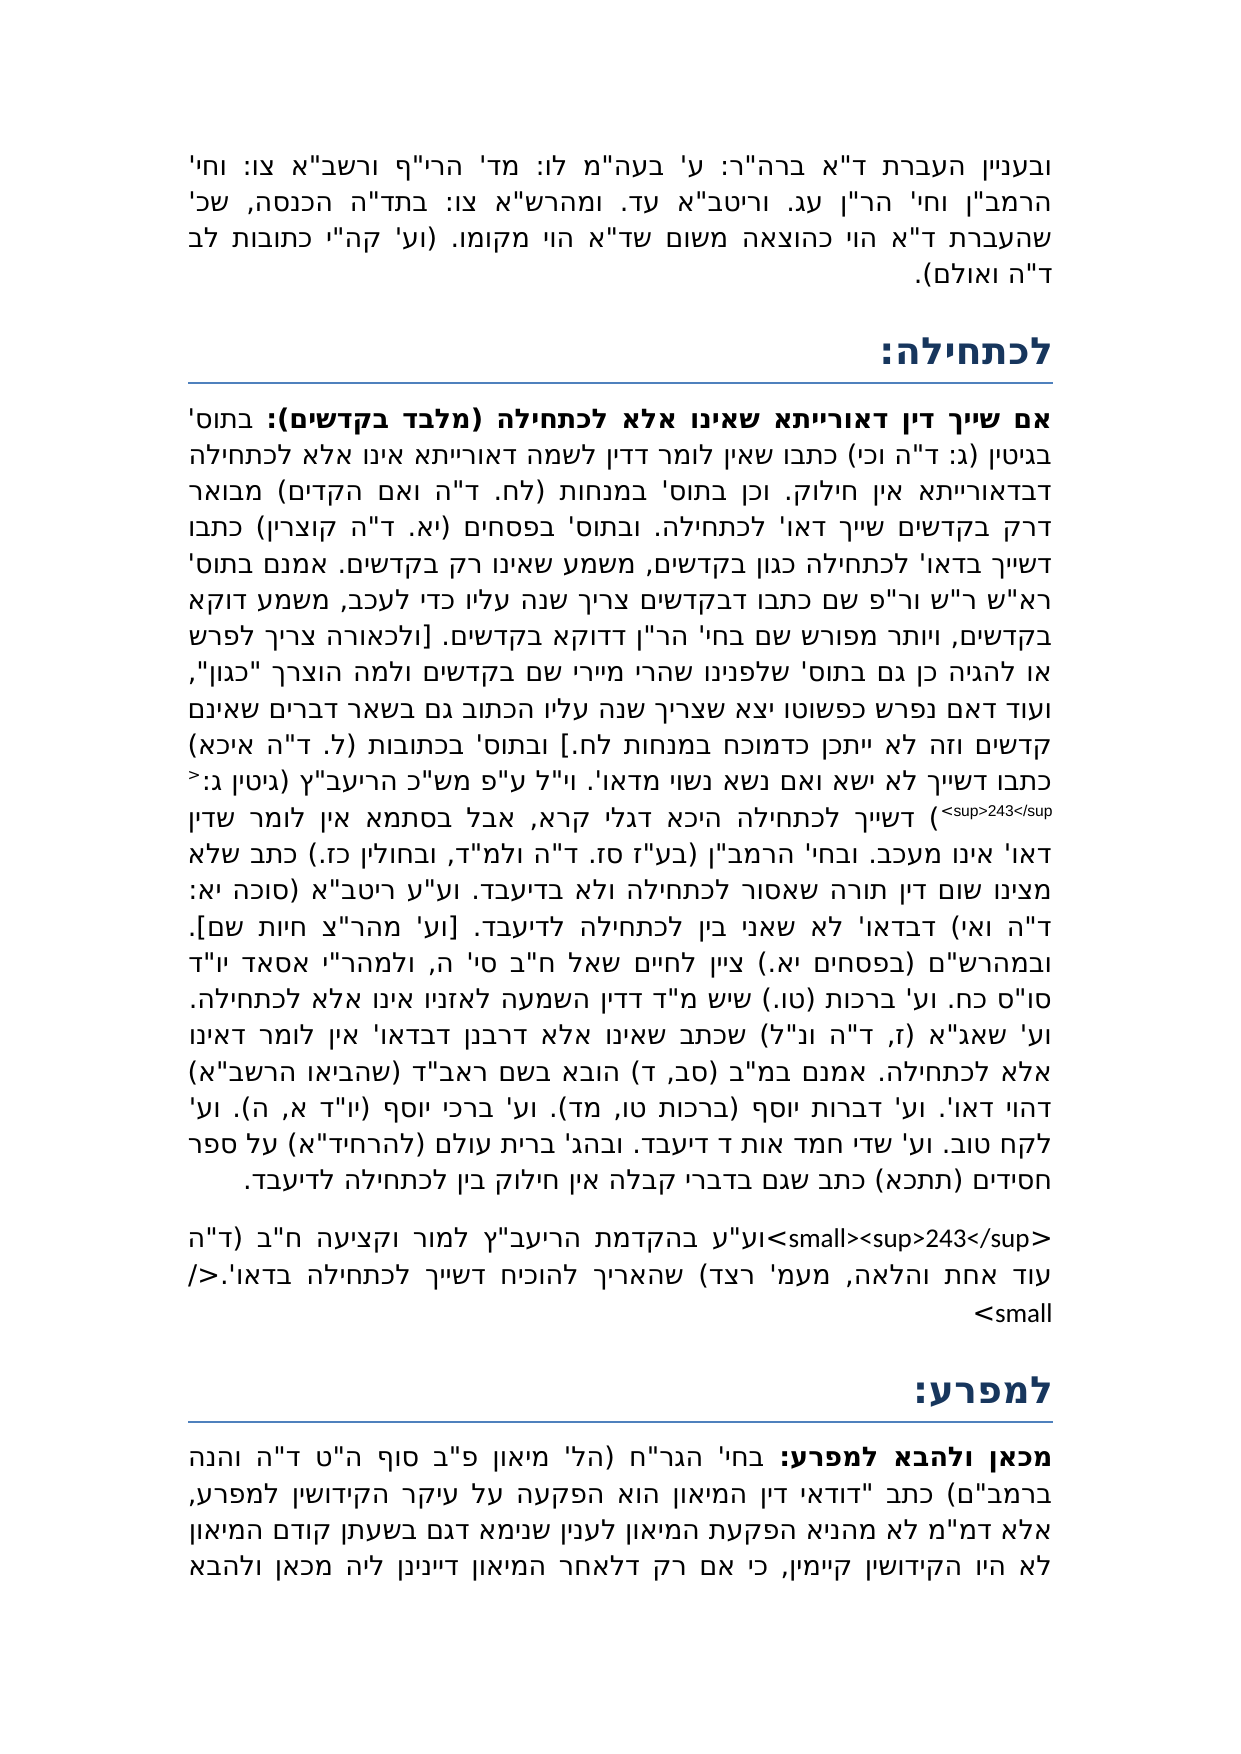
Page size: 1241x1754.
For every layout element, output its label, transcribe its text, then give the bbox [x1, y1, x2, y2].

subtitle למפרע: [187, 1369, 1053, 1423]
text ובעניין העברת ד"א ברה"ר: ע' בעה"מ לו: מד' הרי"ף ורשב"א צו: וחי' הרמב"ן וחי' הר"ן עג. וריטב"א עד. ומהרש"א צו: בתד"ה הכנסה, שכ' שהעברת ד"א הוי כהוצאה משום שד"א הוי מקומו. (וע' קה"י כתובות לב ד"ה ואולם). [187, 150, 1053, 290]
text <small><sup>243</sup>וע"ע בהקדמת הריעב"ץ למור וקציעה ח"ב (ד"ה עוד אחת והלאה, מעמ' רצד) שהאריך להוכיח דשייך לכתחילה בדאו'.</small> [187, 1222, 1053, 1329]
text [187, 1442, 1053, 1582]
subtitle לכתחילה: [187, 330, 1053, 384]
text אם שייך דין דאורייתא שאינו אלא לכתחילה (מלבד בקדשים): בתוס' בגיטין (ג: ד"ה וכי) כתבו שאין לומר דדין לשמה דאורייתא אינו אלא לכתחילה דבדאורייתא אין חילוק. וכן בתוס' במנחות (לח. ד"ה ואם הקדים) מבואר דרק בקדשים שייך דאו' לכתחילה. ובתוס' בפסחים (יא. ד"ה קוצרין) כתבו דשייך בדאו' לכתחילה כגון בקדשים, משמע שאינו רק בקדשים. אמנם בתוס' רא"ש ר"ש ור"פ שם כתבו דבקדשים צריך שנה עליו כדי לעכב, משמע דוקא בקדשים, ויותר מפורש שם בחי' הר"ן דדוקא בקדשים. [ולכאורה צריך לפרש או להגיה כן גם בתוס' שלפנינו שהרי מיירי שם בקדשים ולמה הוצרך "כגון", ועוד דאם נפרש כפשוטו יצא שצריך שנה עליו הכתוב גם בשאר דברים שאינם קדשים וזה לא ייתכן כדמוכח במנחות לח.] ובתוס' בכתובות (ל. ד"ה איכא) כתבו דשייך לא ישא ואם נשא נשוי מדאו'. וי"ל ע"פ מש"כ הריעב"ץ (גיטין ג:<sup>243</sup>) דשייך לכתחילה היכא דגלי קרא, אבל בסתמא אין לומר שדין דאו' אינו מעכב. ובחי' הרמב"ן (בע"ז סז. ד"ה ולמ"ד, ובחולין כז.) כתב שלא מצינו שום דין תורה שאסור לכתחילה ולא בדיעבד. וע"ע ריטב"א (סוכה יא: ד"ה ואי) דבדאו' לא שאני בין לכתחילה לדיעבד. [וע' מהר"צ חיות שם]. ובמהרש"ם (בפסחים יא.) ציין לחיים שאל ח"ב סי' ה, ולמהר"י אסאד יו"ד סו"ס כח. וע' ברכות (טו.) שיש מ"ד דדין השמעה לאזניו אינו אלא לכתחילה. וע' שאג"א (ז, ד"ה ונ"ל) שכתב שאינו אלא דרבנן דבדאו' אין לומר דאינו אלא לכתחילה. אמנם במ"ב (סב, ד) הובא בשם ראב"ד (שהביאו הרשב"א) דהוי דאו'. וע' דברות יוסף (ברכות טו, מד). וע' ברכי יוסף (יו"ד א, ה). וע' לקח טוב. וע' שדי חמד אות ד דיעבד. ובהג' ברית עולם (להרחיד"א) על ספר חסידים (תתכא) כתב שגם בדברי קבלה אין חילוק בין לכתחילה לדיעבד. [187, 403, 1053, 1196]
